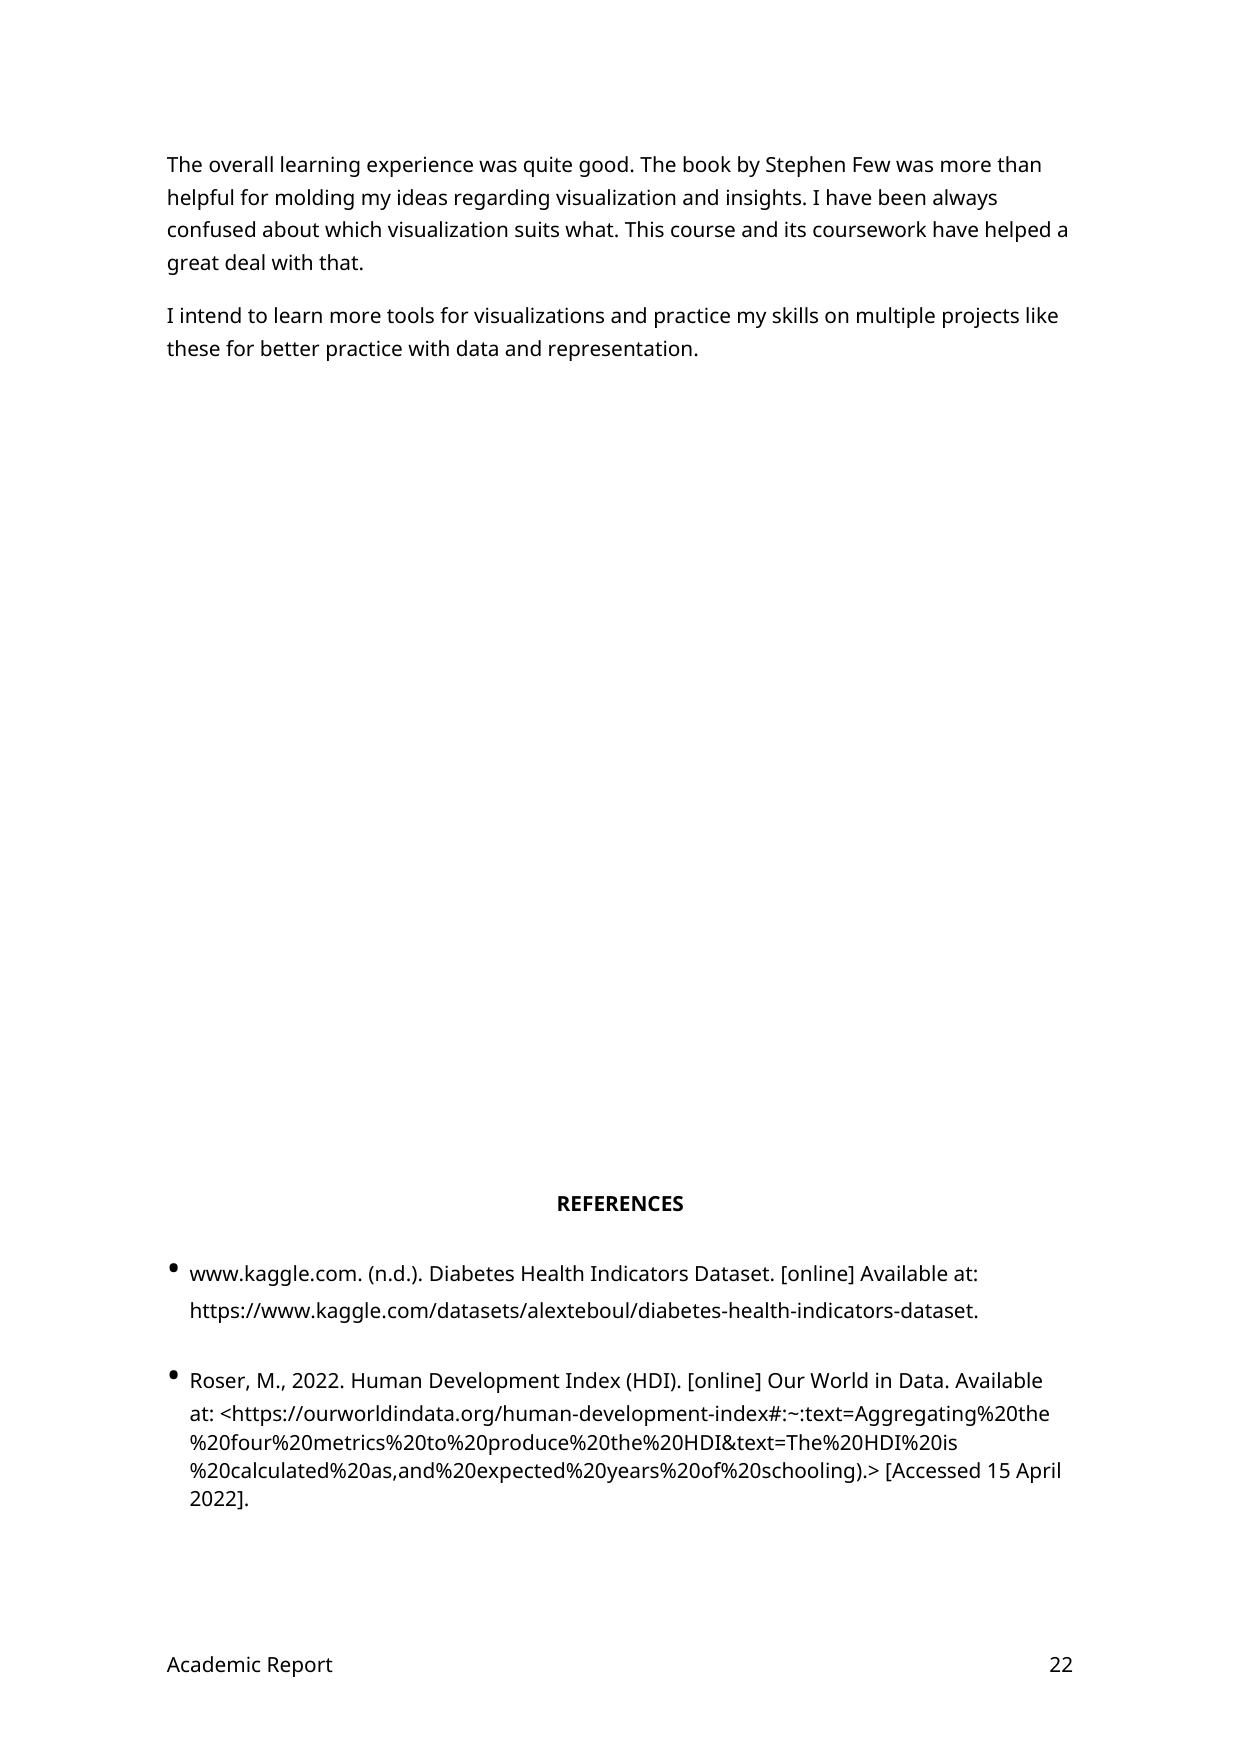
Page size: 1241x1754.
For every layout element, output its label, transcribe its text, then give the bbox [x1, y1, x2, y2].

text The overall learning experience was quite good. The book by Stephen Few was more than helpful for molding my ideas regarding visualization and insights. I have been always confused about which visualization suits what. This course and its coursework have helped a great deal with that. [167, 150, 1073, 276]
text I intend to learn more tools for visualizations and practice my skills on multiple projects like these for better practice with data and representation. [167, 301, 1073, 362]
text REFERENCES [167, 1189, 1073, 1217]
list www.kaggle.com. (n.d.). Diabetes Health Indicators Dataset. [online] Available at: https://www.kaggle.com/datasets/alexteboul/diabetes-health-indicators-dataset. [167, 1242, 1073, 1324]
list Roser, M., 2022. Human Development Index (HDI). [online] Our World in Data. Available at: <https://ourworldindata.org/human-development-index#:~:text=Aggregating%20the%20four%20metrics%20to%20produce%20the%20HDI&text=The%20HDI%20is%20calculated%20as,and%20expected%20years%20of%20schooling).> [Accessed 15 April 2022]. [167, 1349, 1073, 1513]
